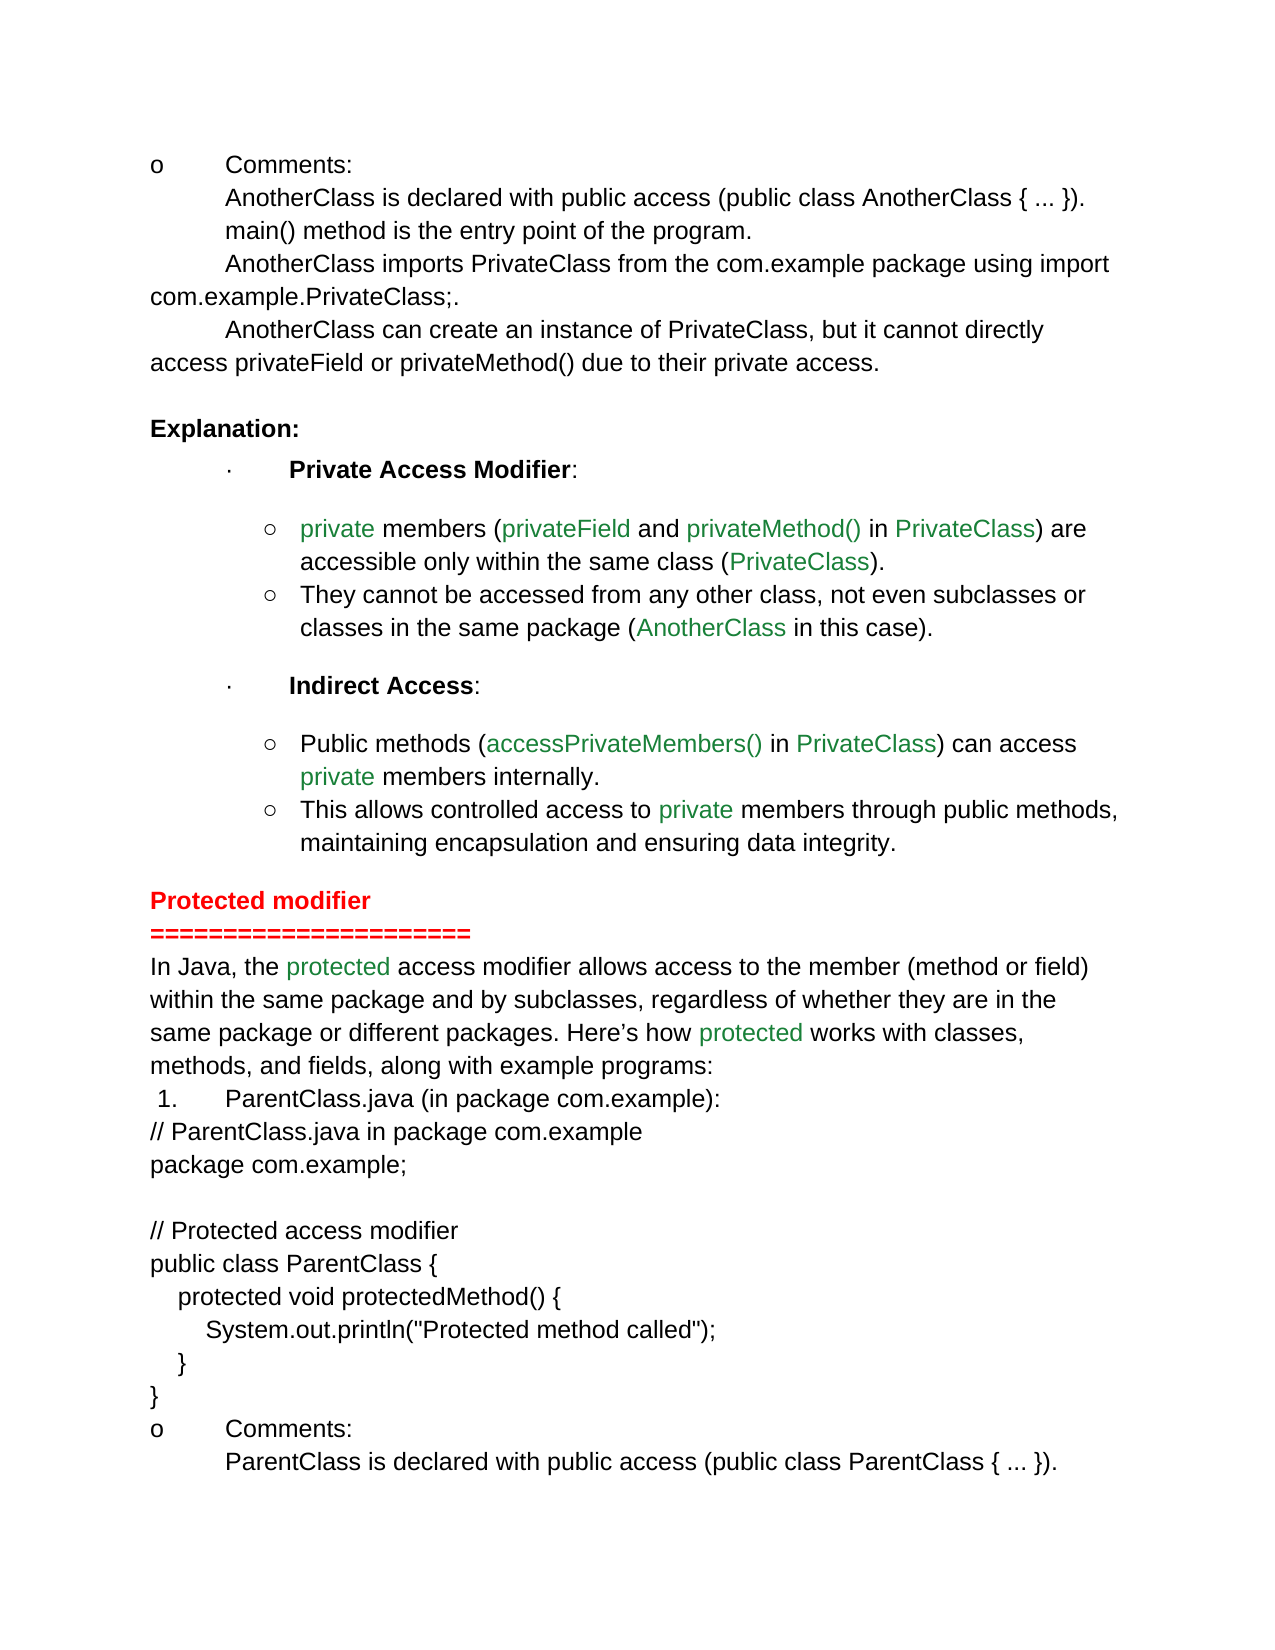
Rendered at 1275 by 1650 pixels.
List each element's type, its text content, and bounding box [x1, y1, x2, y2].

text · Private Access Modifier: [225, 456, 1125, 484]
text 1. ParentClass.java (in package com.example): [150, 1084, 1125, 1113]
list This allows controlled access to private members through public methods, maintaining encapsulation and ensuring data integrity. [262, 795, 1125, 856]
text } [150, 1348, 1125, 1377]
list They cannot be accessed from any other class, not even subclasses or classes in the same package (AnotherClass in this case). [262, 579, 1125, 641]
text // Protected access modifier [150, 1216, 1125, 1245]
text AnotherClass imports PrivateClass from the com.example package using import com.example.PrivateClass;. [150, 249, 1125, 311]
text package com.example; [150, 1150, 1125, 1179]
text AnotherClass is declared with public access (public class AnotherClass { ... }). [150, 183, 1125, 212]
text } [150, 1381, 1125, 1410]
text // ParentClass.java in package com.example [150, 1117, 1125, 1146]
text System.out.println("Protected method called"); [150, 1315, 1125, 1344]
text AnotherClass can create an instance of PrivateClass, but it cannot directly access privateField or privateMethod() due to their private access. [150, 315, 1125, 377]
text In Java, the protected access modifier allows access to the member (method or field) within the same package and by subclasses, regardless of whether they are in the same package or different packages. Here’s how protected works with classes, methods, and fields, along with example programs: [150, 952, 1125, 1079]
text main() method is the entry point of the program. [150, 216, 1125, 245]
text ====================== [150, 919, 1125, 947]
list Public methods (accessPrivateMembers() in PrivateClass) can access private members internally. [262, 729, 1125, 790]
subtitle Explanation: [150, 414, 1125, 443]
text o Comments: [150, 150, 1125, 179]
text public class ParentClass { [150, 1249, 1125, 1278]
text o Comments: [150, 1414, 1125, 1443]
text · Indirect Access: [225, 671, 1125, 699]
text ParentClass is declared with public access (public class ParentClass { ... }). [150, 1447, 1125, 1476]
text Protected modifier [150, 886, 1125, 914]
list private members (privateField and privateMethod() in PrivateClass) are accessible only within the same class (PrivateClass). [262, 513, 1125, 575]
text protected void protectedMethod() { [150, 1282, 1125, 1311]
